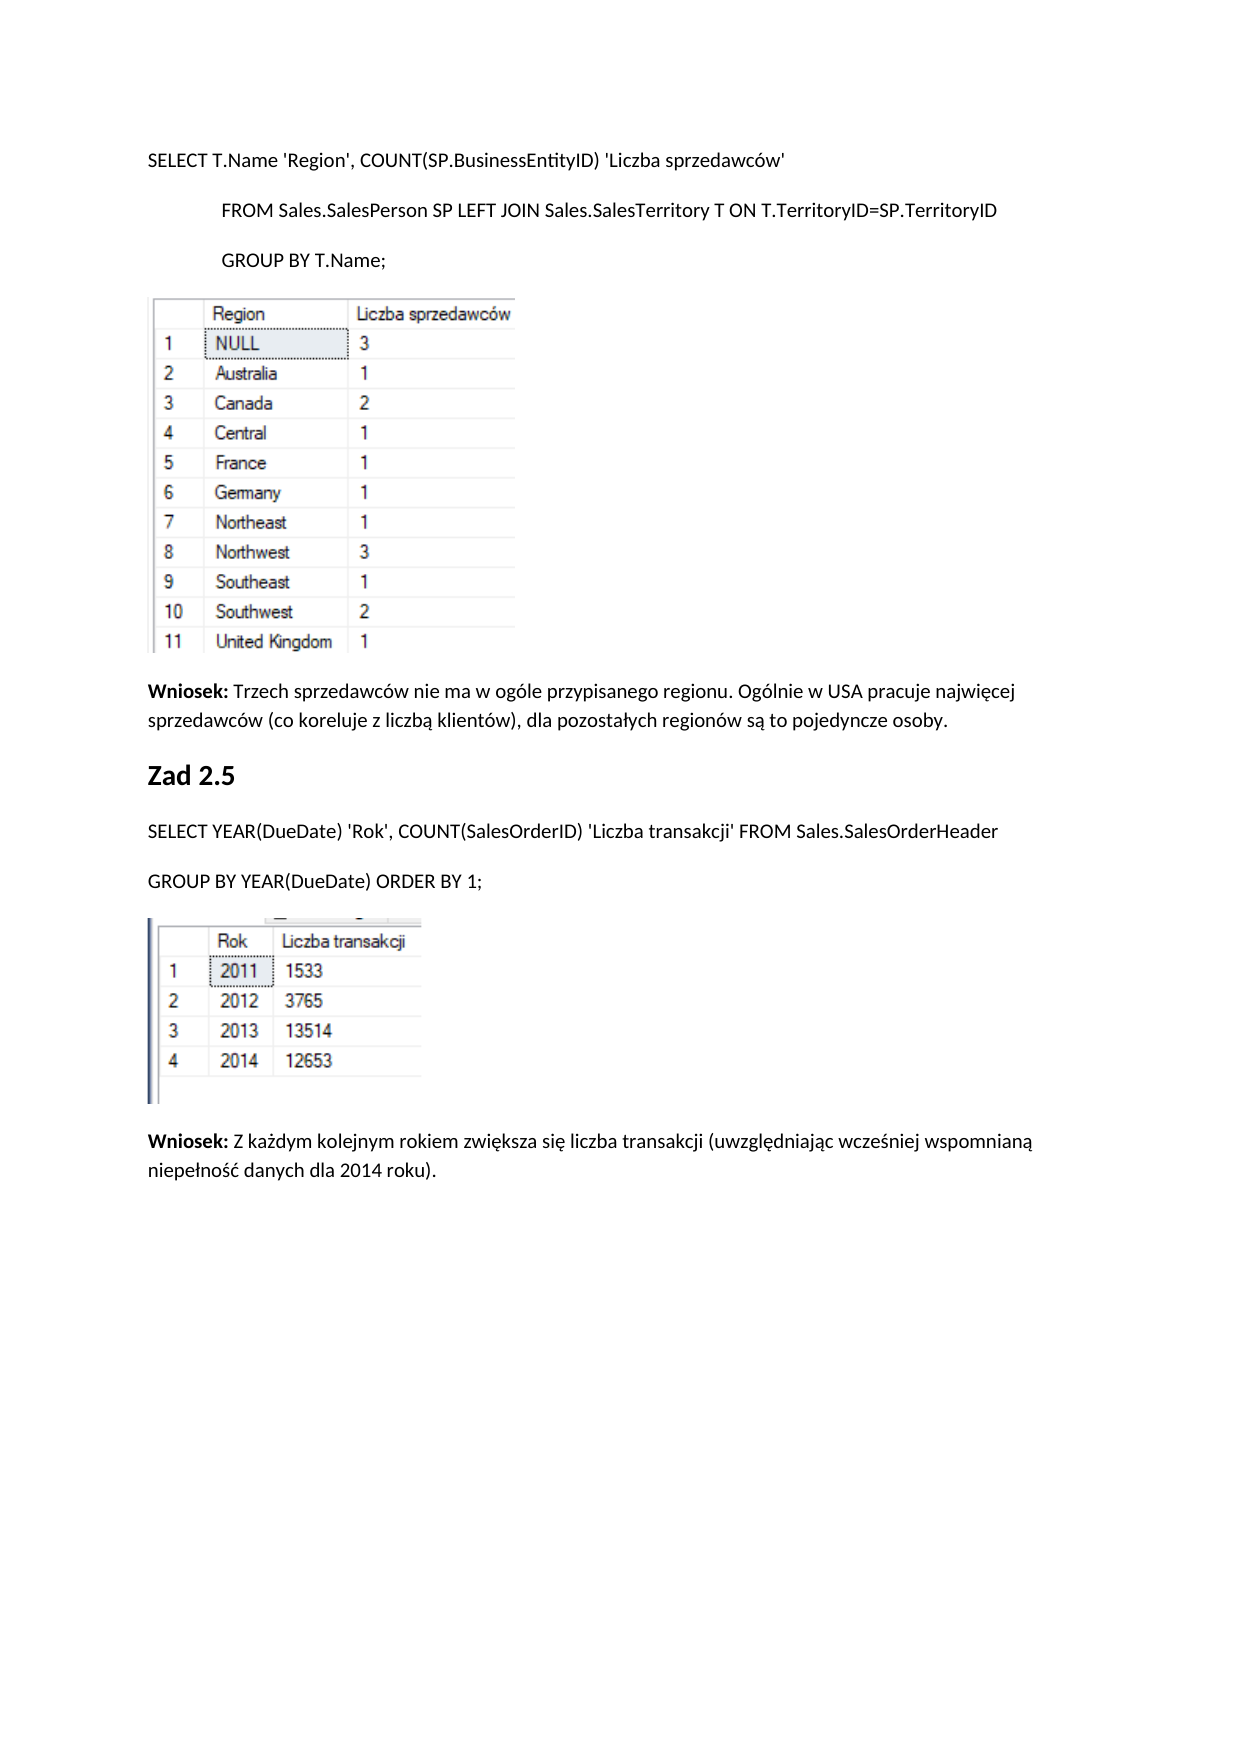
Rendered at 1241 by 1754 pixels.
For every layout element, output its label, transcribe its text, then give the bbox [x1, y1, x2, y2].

text GROUP BY YEAR(DueDate) ORDER BY 1; [148, 869, 1093, 894]
text FROM Sales.SalesPerson SP LEFT JOIN Sales.SalesTerritory T ON T.TerritoryID=SP.TerritoryID [148, 198, 1093, 223]
text SELECT YEAR(DueDate) 'Rok', COUNT(SalesOrderID) 'Liczba transakcji' FROM Sales.SalesOrderHeader [148, 819, 1093, 844]
text GROUP BY T.Name; [148, 248, 1093, 273]
picture [147, 297, 515, 653]
text SELECT T.Name 'Region', COUNT(SP.BusinessEntityID) 'Liczba sprzedawców' [148, 148, 1093, 173]
picture [147, 918, 422, 1104]
text Wniosek: Trzech sprzedawców nie ma w ogóle przypisanego regionu. Ogólnie w USA pracuje najwięcej sprzedawców (co koreluje z liczbą klientów), dla pozostałych regionów są to pojedyncze osoby. [148, 678, 1093, 732]
text Wniosek: Z każdym kolejnym rokiem zwiększa się liczba transakcji (uwzględniając wcześniej wspomnianą niepełność danych dla 2014 roku). [148, 1128, 1093, 1183]
text Zad 2.5 [148, 757, 1093, 793]
